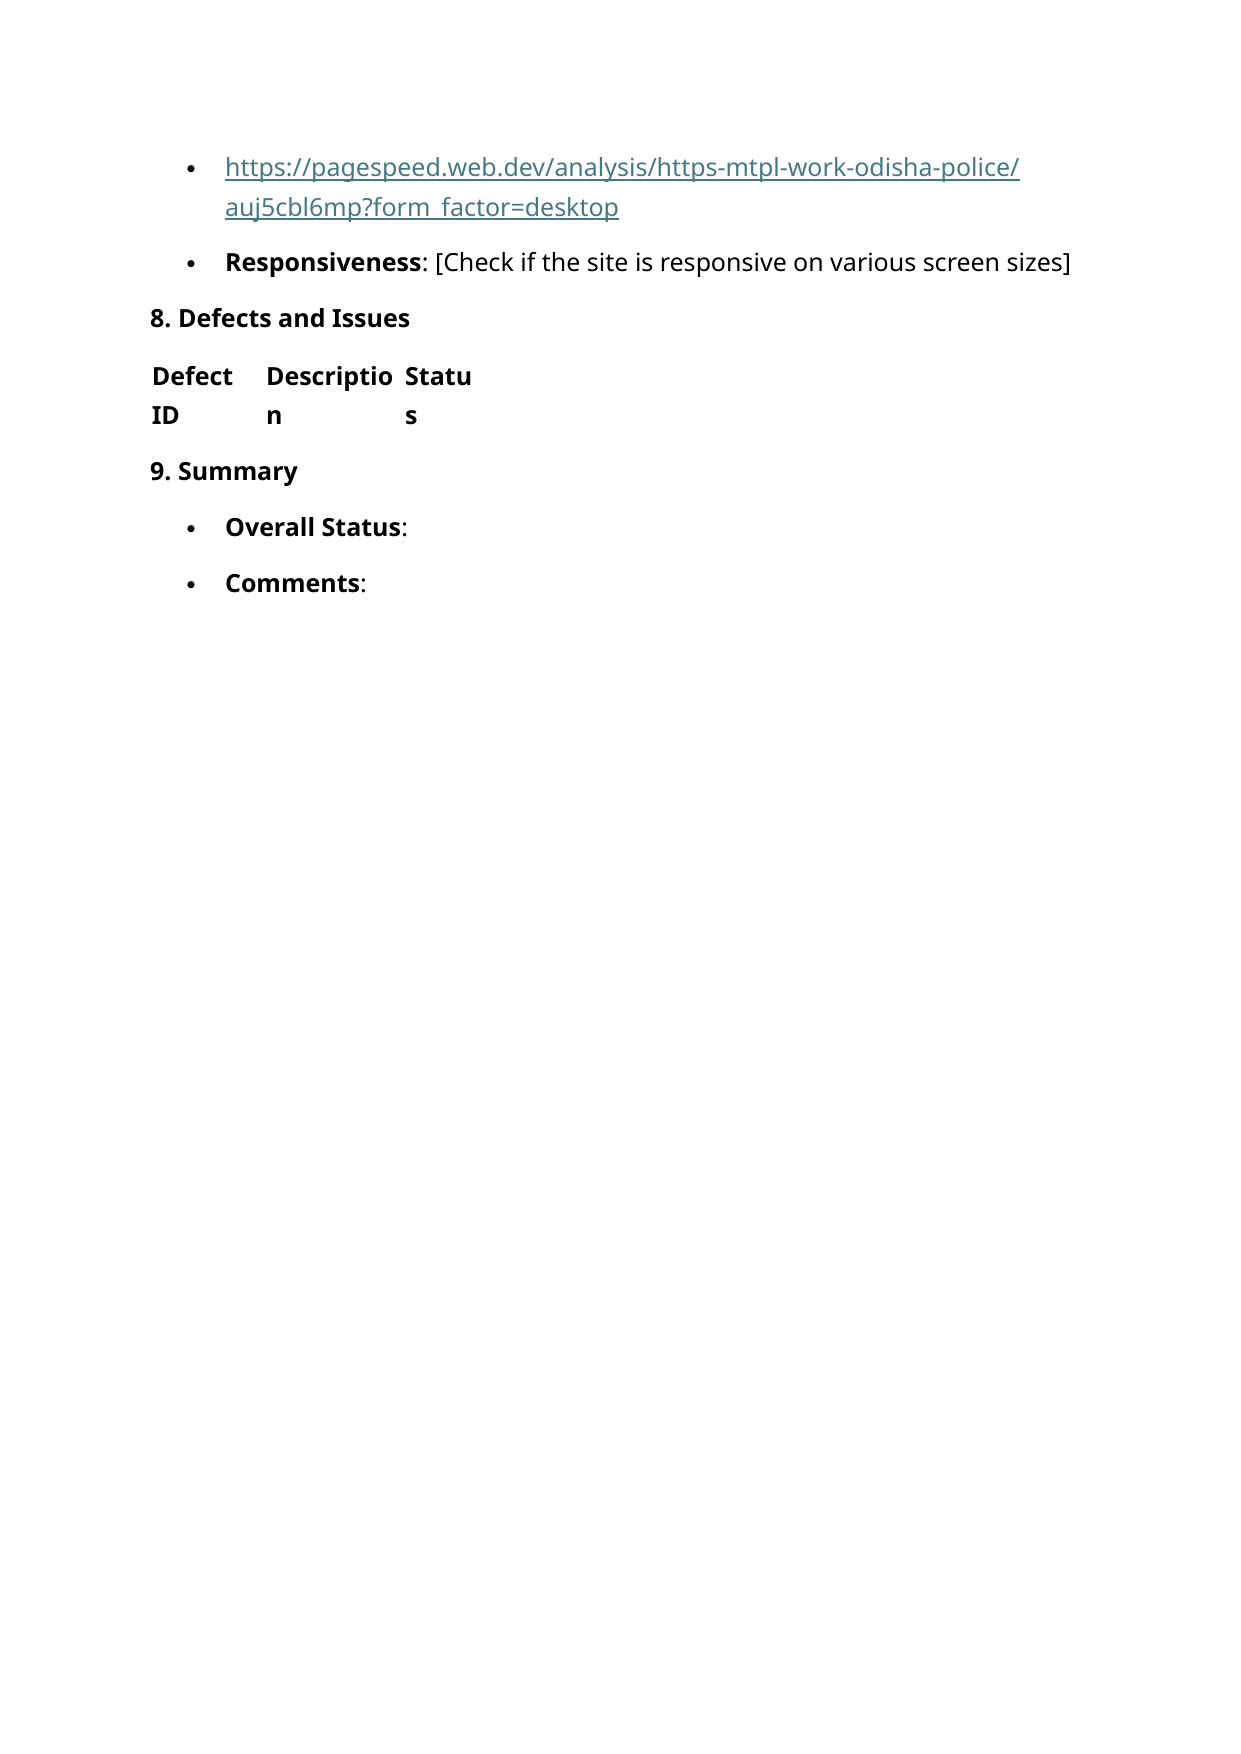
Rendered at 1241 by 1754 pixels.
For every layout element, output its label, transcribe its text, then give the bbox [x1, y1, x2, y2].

table_header Description [264, 357, 403, 454]
table_header Defect ID [150, 357, 264, 454]
text 8. Defects and Issues [150, 301, 1090, 335]
list Overall Status: [187, 510, 1090, 544]
table_header Status [404, 357, 485, 454]
list https://pagespeed.web.dev/analysis/https-mtpl-work-odisha-police/auj5cbl6mp?form_factor=desktop [187, 150, 1090, 223]
text 9. Summary [150, 454, 1090, 488]
list Responsiveness: [Check if the site is responsive on various screen sizes] [187, 245, 1090, 279]
list Comments: [187, 566, 1090, 600]
